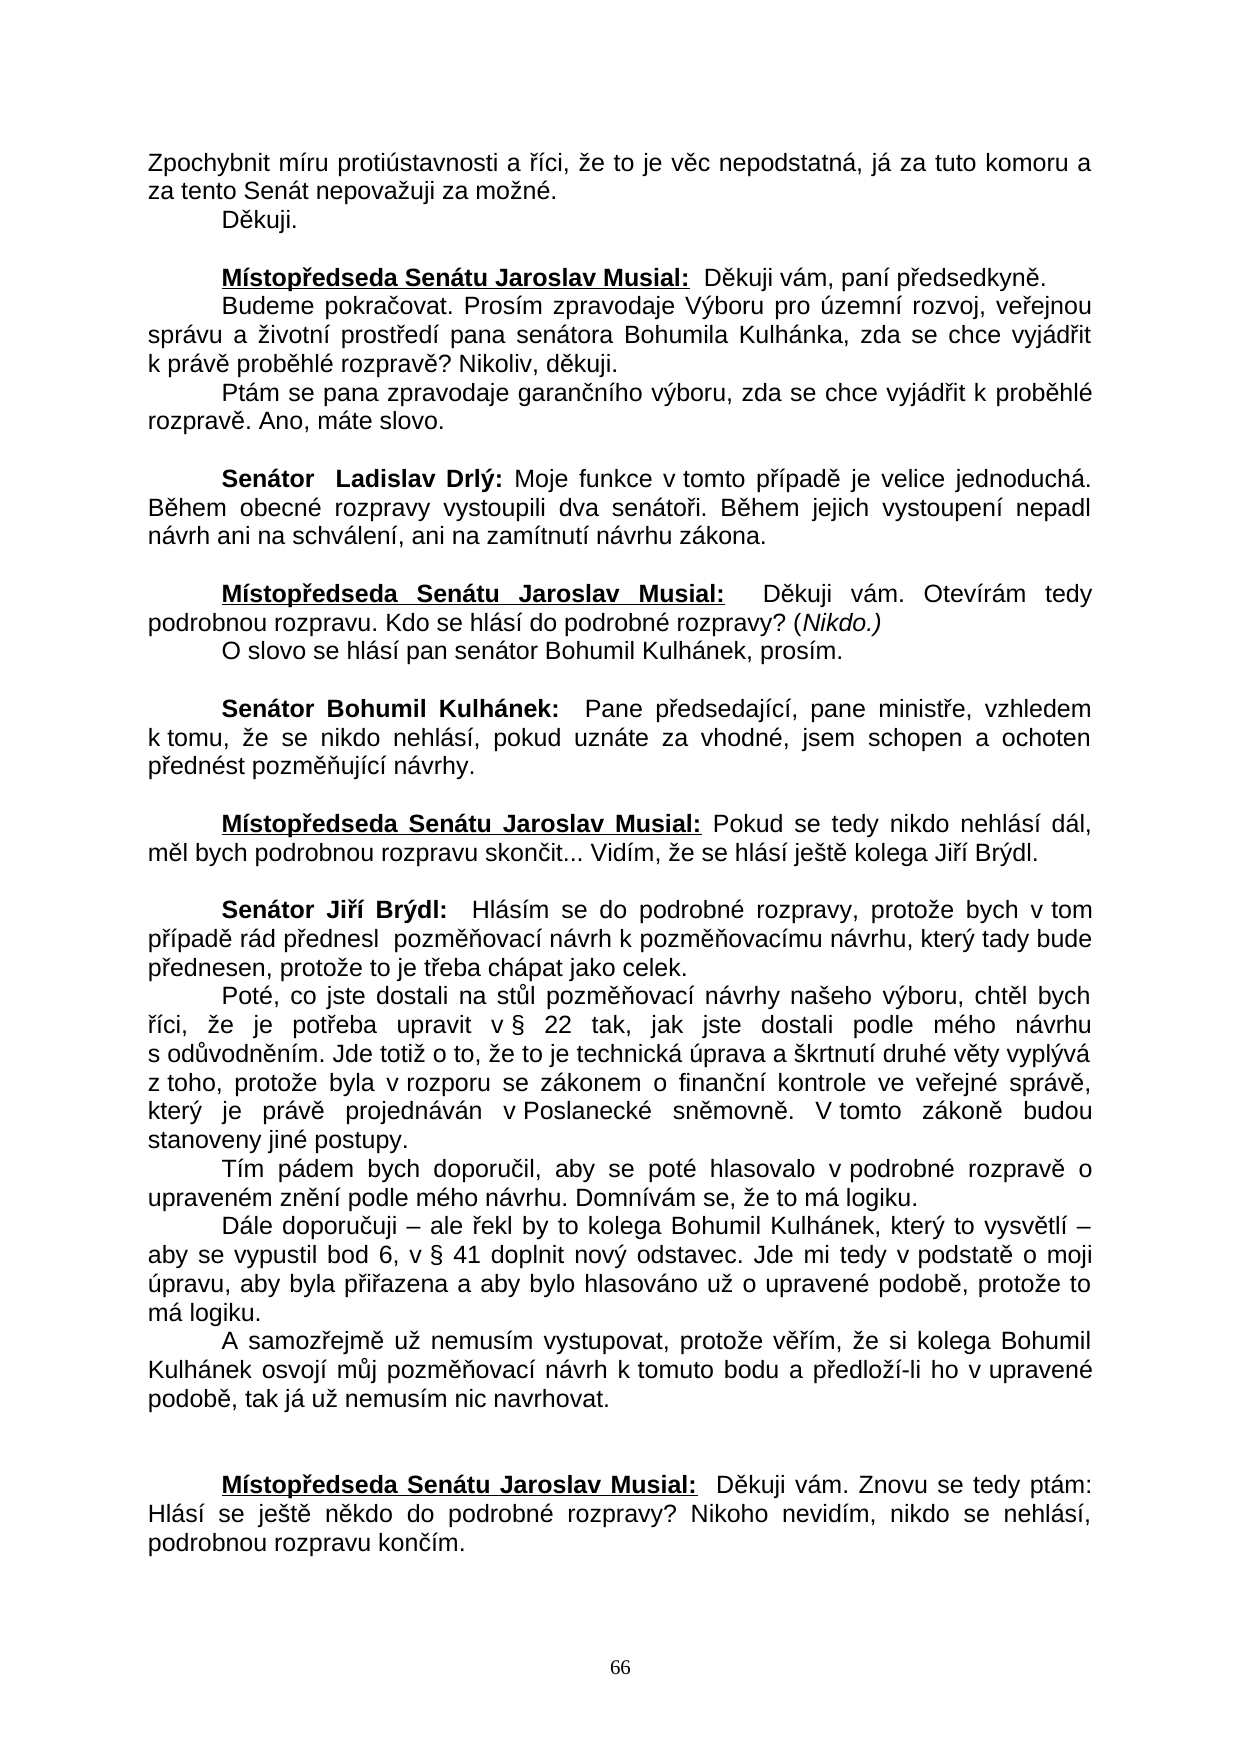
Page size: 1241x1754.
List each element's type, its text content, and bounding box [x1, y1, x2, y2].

text Ptám se pana zpravodaje garančního výboru, zda se chce vyjádřit k proběhlé rozpravě. Ano, máte slovo. [148, 378, 1093, 435]
text O slovo se hlásí pan senátor Bohumil Kulhánek, prosím. [148, 636, 1093, 665]
text Senátor Jiří Brýdl: Hlásím se do podrobné rozpravy, protože bych v tom případě rád přednesl pozměňovací návrh k pozměňovacímu návrhu, který tady bude přednesen, protože to je třeba chápat jako celek. [148, 895, 1093, 981]
text Senátor Ladislav Drlý: Moje funkce v tomto případě je velice jednoduchá. Během obecné rozpravy vystoupili dva senátoři. Během jejich vystoupení nepadl návrh ani na schválení, ani na zamítnutí návrhu zákona. [148, 464, 1093, 550]
text Dále doporučuji – ale řekl by to kolega Bohumil Kulhánek, který to vysvětlí – aby se vypustil bod 6, v § 41 doplnit nový odstavec. Jde mi tedy v podstatě o moji úpravu, aby byla přiřazena a aby bylo hlasováno už o upravené podobě, protože to má logiku. [148, 1211, 1093, 1326]
text Tím pádem bych doporučil, aby se poté hlasovalo v podrobné rozpravě o upraveném znění podle mého návrhu. Domnívám se, že to má logiku. [148, 1154, 1093, 1211]
text Místopředseda Senátu Jaroslav Musial: Pokud se tedy nikdo nehlásí dál, měl bych podrobnou rozpravu skončit... Vidím, že se hlásí ještě kolega Jiří Brýdl. [148, 809, 1093, 866]
text Poté, co jste dostali na stůl pozměňovací návrhy našeho výboru, chtěl bych říci, že je potřeba upravit v § 22 tak, jak jste dostali podle mého návrhu s odůvodněním. Jde totiž o to, že to je technická úprava a škrtnutí druhé věty vyplývá z toho, protože byla v rozporu se zákonem o finanční kontrole ve veřejné správě, který je právě projednáván v Poslanecké sněmovně. V tomto zákoně budou stanoveny jiné postupy. [148, 981, 1093, 1154]
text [148, 148, 1093, 205]
text Místopředseda Senátu Jaroslav Musial: Děkuji vám. Znovu se tedy ptám: Hlásí se ještě někdo do podrobné rozpravy? Nikoho nevidím, nikdo se nehlásí, podrobnou rozpravu končím. [148, 1470, 1093, 1556]
text Budeme pokračovat. Prosím zpravodaje Výboru pro územní rozvoj, veřejnou správu a životní prostředí pana senátora Bohumila Kulhánka, zda se chce vyjádřit k právě proběhlé rozpravě? Nikoliv, děkuji. [148, 291, 1093, 378]
text Děkuji. [148, 205, 1093, 234]
text A samozřejmě už nemusím vystupovat, protože věřím, že si kolega Bohumil Kulhánek osvojí můj pozměňovací návrh k tomuto bodu a předloží-li ho v upravené podobě, tak já už nemusím nic navrhovat. [148, 1326, 1093, 1413]
text Místopředseda Senátu Jaroslav Musial: Děkuji vám, paní předsedkyně. [148, 263, 1093, 291]
text Senátor Bohumil Kulhánek: Pane předsedající, pane ministře, vzhledem k tomu, že se nikdo nehlásí, pokud uznáte za vhodné, jsem schopen a ochoten přednést pozměňující návrhy. [148, 694, 1093, 780]
text Místopředseda Senátu Jaroslav Musial: Děkuji vám. Otevírám tedy podrobnou rozpravu. Kdo se hlásí do podrobné rozpravy? (Nikdo.) [148, 579, 1093, 636]
